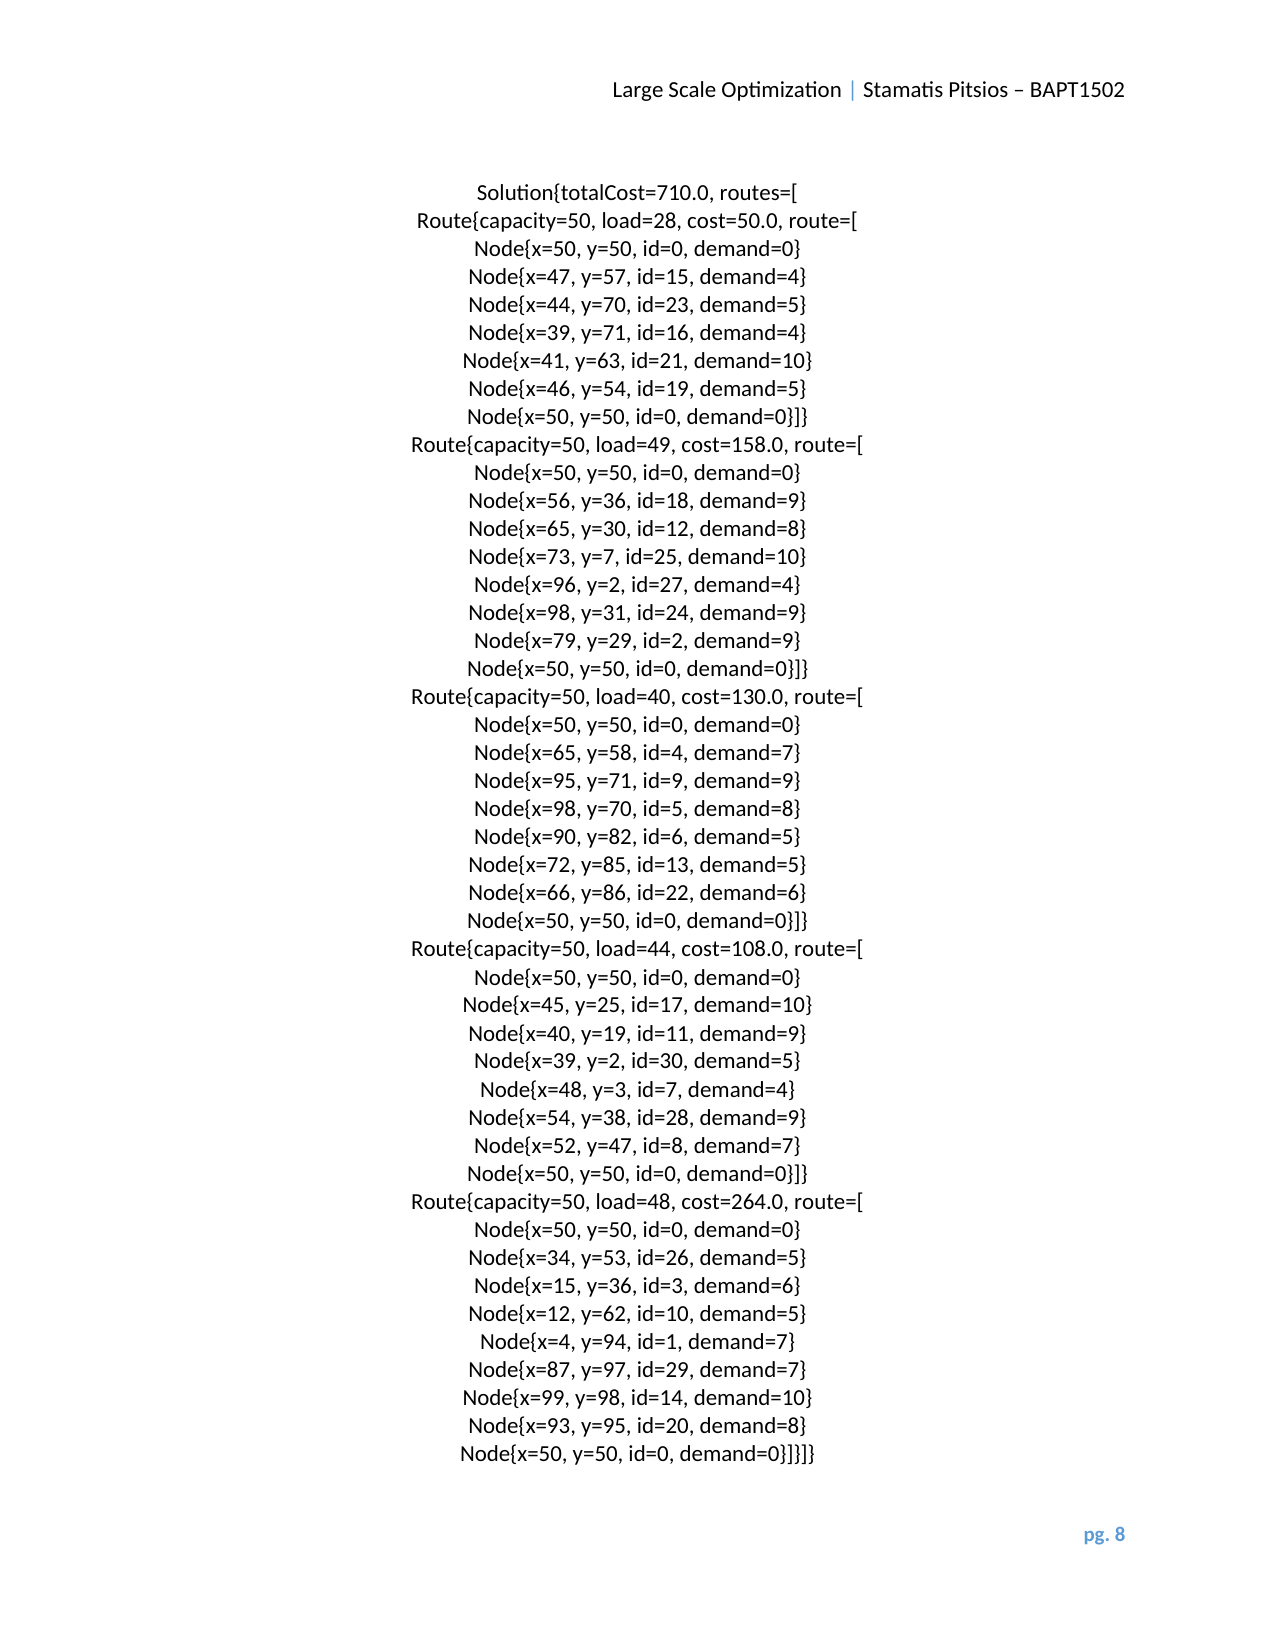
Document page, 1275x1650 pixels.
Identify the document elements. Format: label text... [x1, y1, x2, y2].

text Node{x=90, y=82, id=6, demand=5} [150, 822, 1125, 851]
text Node{x=50, y=50, id=0, demand=0} [150, 1215, 1125, 1243]
text Node{x=72, y=85, id=13, demand=5} [150, 851, 1125, 878]
text Node{x=46, y=54, id=19, demand=5} [150, 374, 1125, 402]
text Node{x=87, y=97, id=29, demand=7} [150, 1355, 1125, 1383]
text Node{x=52, y=47, id=8, demand=7} [150, 1131, 1125, 1159]
text Node{x=96, y=2, id=27, demand=4} [150, 570, 1125, 598]
text Route{capacity=50, load=28, cost=50.0, route=[ [150, 206, 1125, 234]
text Node{x=65, y=58, id=4, demand=7} [150, 738, 1125, 766]
text Node{x=54, y=38, id=28, demand=9} [150, 1103, 1125, 1131]
text Node{x=12, y=62, id=10, demand=5} [150, 1299, 1125, 1327]
text Node{x=39, y=71, id=16, demand=4} [150, 318, 1125, 346]
text Node{x=65, y=30, id=12, demand=8} [150, 514, 1125, 542]
text Node{x=50, y=50, id=0, demand=0}]} [150, 907, 1125, 934]
text Node{x=44, y=70, id=23, demand=5} [150, 290, 1125, 318]
text Node{x=50, y=50, id=0, demand=0}]} [150, 402, 1125, 430]
text Node{x=48, y=3, id=7, demand=4} [150, 1075, 1125, 1103]
text Node{x=99, y=98, id=14, demand=10} [150, 1383, 1125, 1411]
text Node{x=50, y=50, id=0, demand=0} [150, 458, 1125, 486]
text Route{capacity=50, load=48, cost=264.0, route=[ [150, 1187, 1125, 1215]
text Node{x=39, y=2, id=30, demand=5} [150, 1047, 1125, 1075]
text Node{x=56, y=36, id=18, demand=9} [150, 486, 1125, 514]
text Node{x=93, y=95, id=20, demand=8} [150, 1411, 1125, 1439]
text Node{x=50, y=50, id=0, demand=0} [150, 710, 1125, 738]
text Node{x=50, y=50, id=0, demand=0} [150, 234, 1125, 262]
text Node{x=98, y=70, id=5, demand=8} [150, 794, 1125, 822]
text Node{x=79, y=29, id=2, demand=9} [150, 626, 1125, 654]
text Node{x=66, y=86, id=22, demand=6} [150, 878, 1125, 907]
text Node{x=50, y=50, id=0, demand=0}]} [150, 1159, 1125, 1187]
text Node{x=40, y=19, id=11, demand=9} [150, 1019, 1125, 1047]
text Node{x=47, y=57, id=15, demand=4} [150, 262, 1125, 290]
text Node{x=41, y=63, id=21, demand=10} [150, 346, 1125, 374]
text Node{x=15, y=36, id=3, demand=6} [150, 1271, 1125, 1299]
text Node{x=50, y=50, id=0, demand=0}]}]} [150, 1439, 1125, 1467]
text Node{x=73, y=7, id=25, demand=10} [150, 542, 1125, 570]
text Node{x=50, y=50, id=0, demand=0} [150, 963, 1125, 991]
text Node{x=34, y=53, id=26, demand=5} [150, 1243, 1125, 1271]
text Route{capacity=50, load=49, cost=158.0, route=[ [150, 430, 1125, 458]
text Node{x=45, y=25, id=17, demand=10} [150, 991, 1125, 1019]
text Node{x=4, y=94, id=1, demand=7} [150, 1327, 1125, 1355]
text Route{capacity=50, load=40, cost=130.0, route=[ [150, 682, 1125, 710]
text Node{x=95, y=71, id=9, demand=9} [150, 766, 1125, 794]
text Node{x=98, y=31, id=24, demand=9} [150, 598, 1125, 626]
text Solution{totalCost=710.0, routes=[ [150, 178, 1125, 206]
text Node{x=50, y=50, id=0, demand=0}]} [150, 654, 1125, 682]
text Route{capacity=50, load=44, cost=108.0, route=[ [150, 934, 1125, 963]
